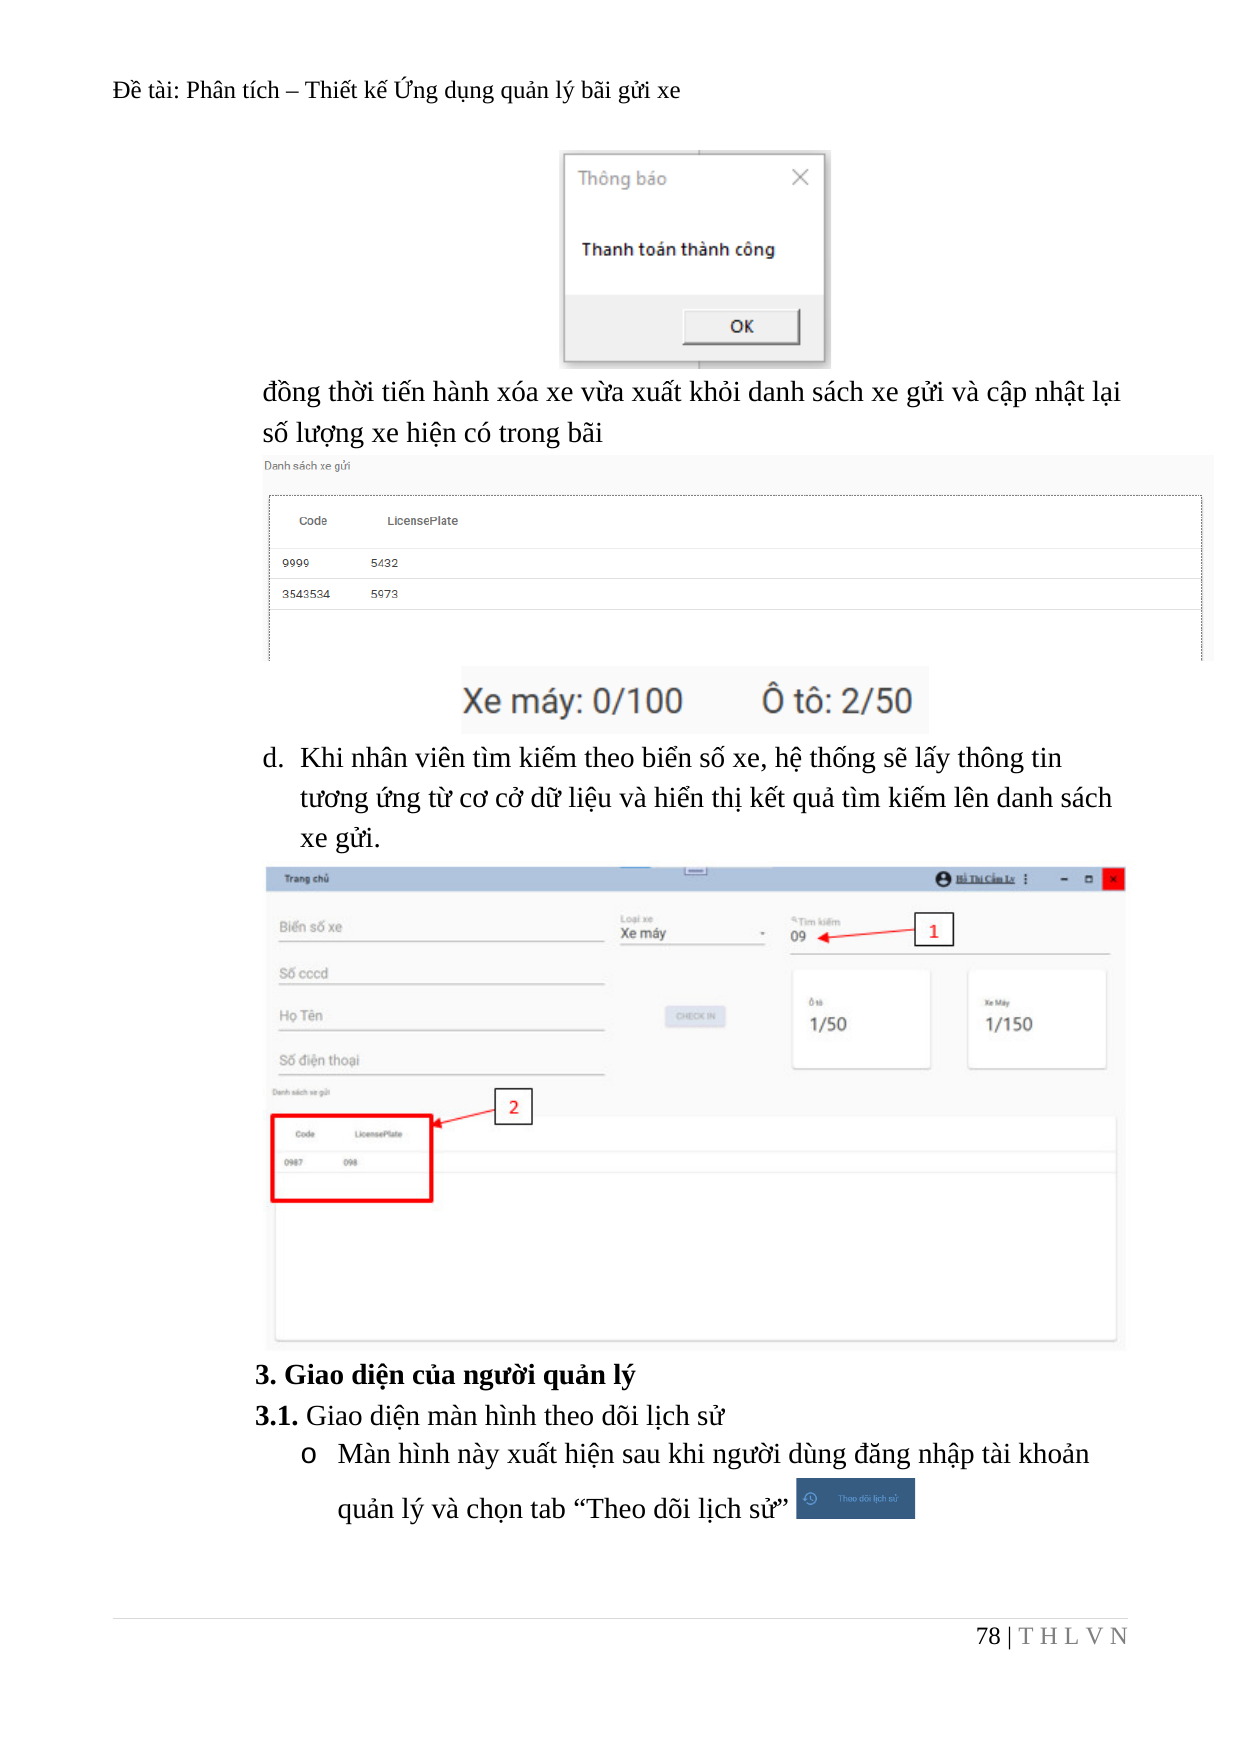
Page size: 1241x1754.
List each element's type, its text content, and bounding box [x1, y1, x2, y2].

list đồng thời tiến hành xóa xe vừa xuất khỏi danh sách xe gửi và cập nhật lại số lượng xe hiện có trong bãi [262, 374, 1128, 448]
picture [262, 860, 1133, 1352]
list Màn hình này xuất hiện sau khi người dùng đăng nhập tài khoản quản lý và chọn tab “Theo dõi lịch sử” [300, 1436, 1128, 1524]
picture [262, 455, 1214, 661]
picture [559, 150, 832, 369]
picture [461, 666, 929, 734]
list Khi nhân viên tìm kiếm theo biển số xe, hệ thống sẽ lấy thông tin tương ứng từ cơ cở dữ liệu và hiển thị kết quả tìm kiếm lên danh sách xe gửi. [262, 740, 1128, 854]
list 3. Giao diện của người quản lý [187, 1357, 1128, 1391]
picture [796, 1478, 916, 1519]
list 3.1. Giao diện màn hình theo dõi lịch sử [255, 1398, 1128, 1431]
